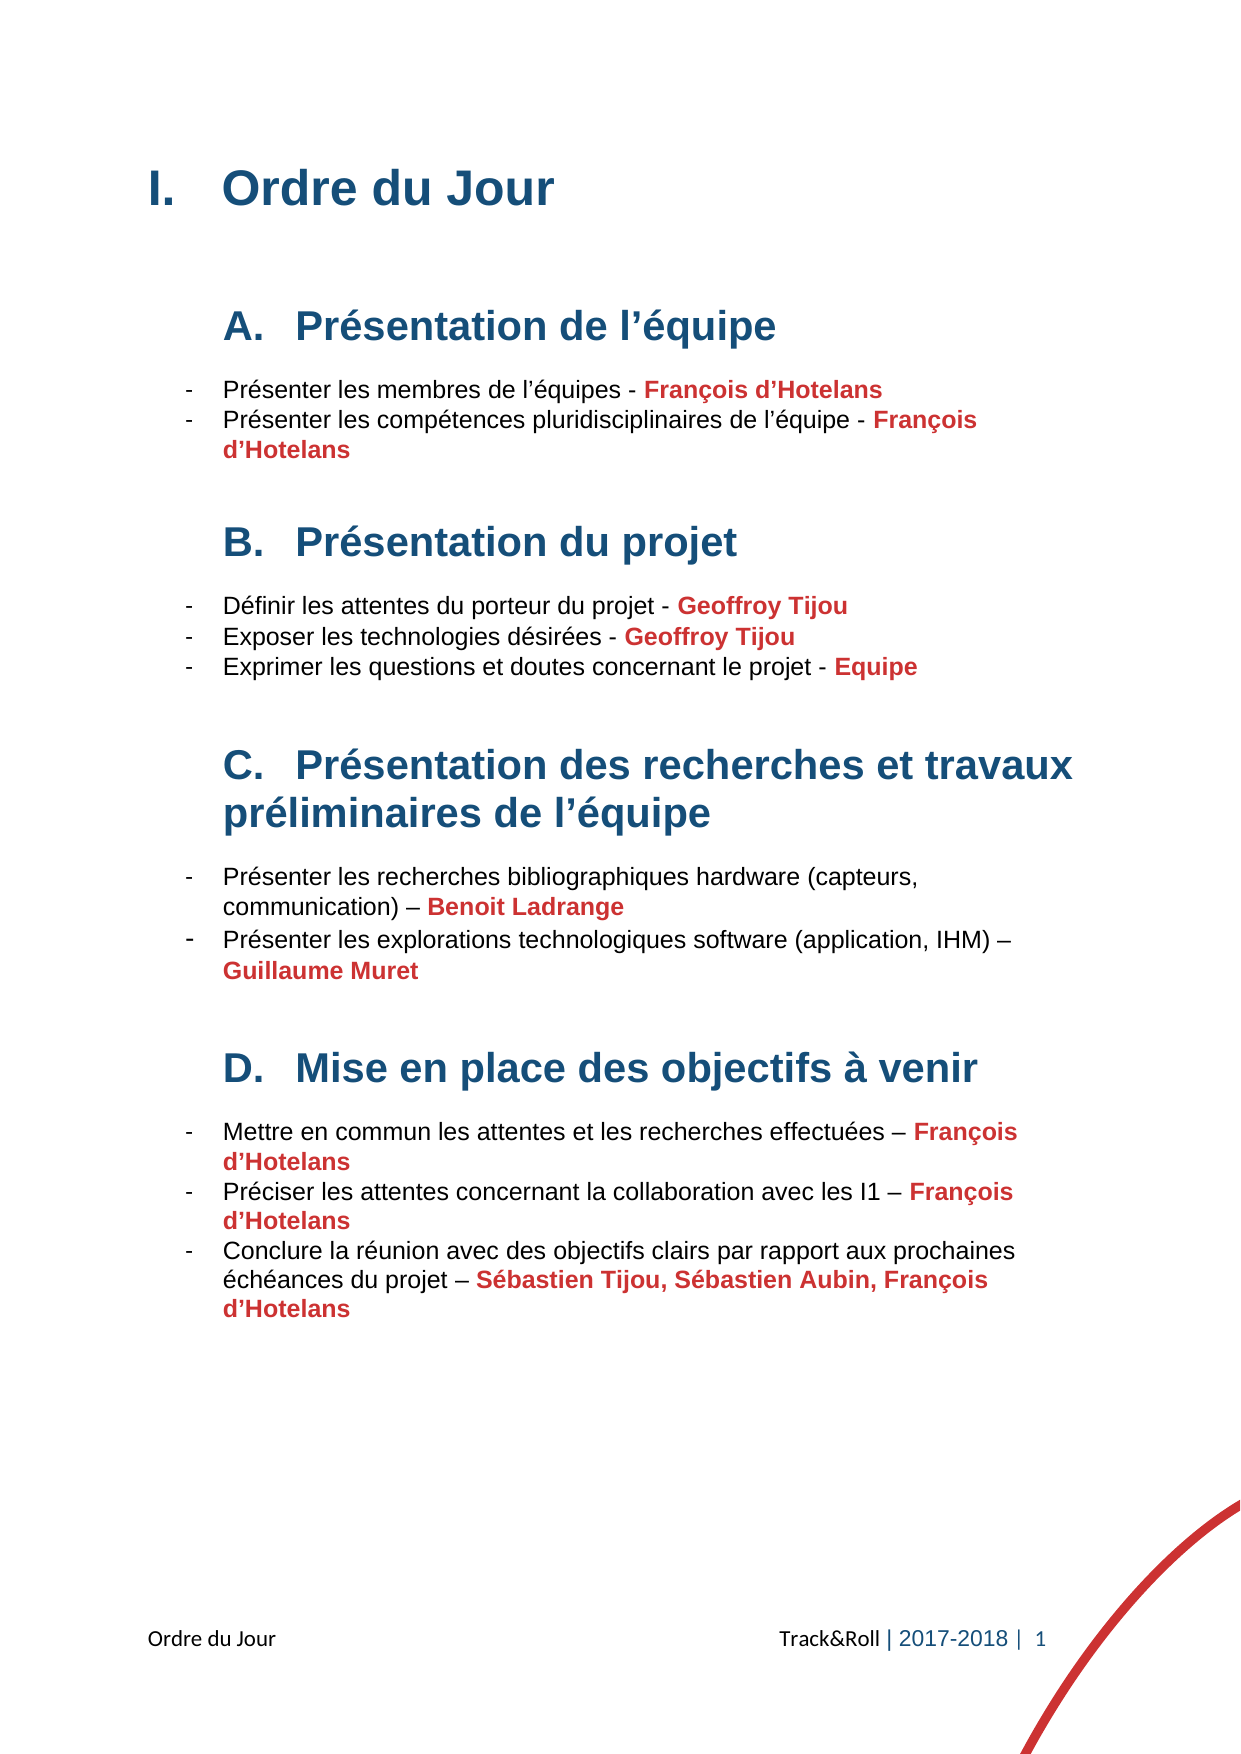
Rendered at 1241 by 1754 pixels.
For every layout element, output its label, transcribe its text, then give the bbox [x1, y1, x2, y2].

list Définir les attentes du porteur du projet - Geoffroy Tijou [185, 590, 1092, 621]
subtitle Présentation du projet [223, 517, 1092, 565]
list Mettre en commun les attentes et les recherches effectuées – François d’Hotelans [185, 1116, 1092, 1176]
list Conclure la réunion avec des objectifs clairs par rapport aux prochaines échéances du projet – Sébastien Tijou, Sébastien Aubin, François d’Hotelans [185, 1235, 1092, 1323]
list Présenter les recherches bibliographiques hardware (capteurs, communication) – Benoit Ladrange [185, 861, 1092, 921]
list Présenter les explorations technologiques software (application, IHM) – Guillaume Muret [185, 921, 1092, 985]
subtitle Présentation des recherches et travaux préliminaires de l’équipe [223, 741, 1092, 836]
list Exprimer les questions et doutes concernant le projet - Equipe [185, 651, 1092, 682]
list Présenter les compétences pluridisciplinaires de l’équipe - François d’Hotelans [185, 404, 1092, 464]
subtitle Mise en place des objectifs à venir [223, 1043, 1092, 1091]
subtitle Ordre du Jour [148, 158, 1092, 215]
list Présenter les membres de l’équipes - François d’Hotelans [185, 374, 1092, 404]
subtitle Présentation de l’équipe [223, 301, 1092, 349]
list Préciser les attentes concernant la collaboration avec les I1 – François d’Hotelans [185, 1176, 1092, 1235]
list Exposer les technologies désirées - Geoffroy Tijou [185, 621, 1092, 651]
